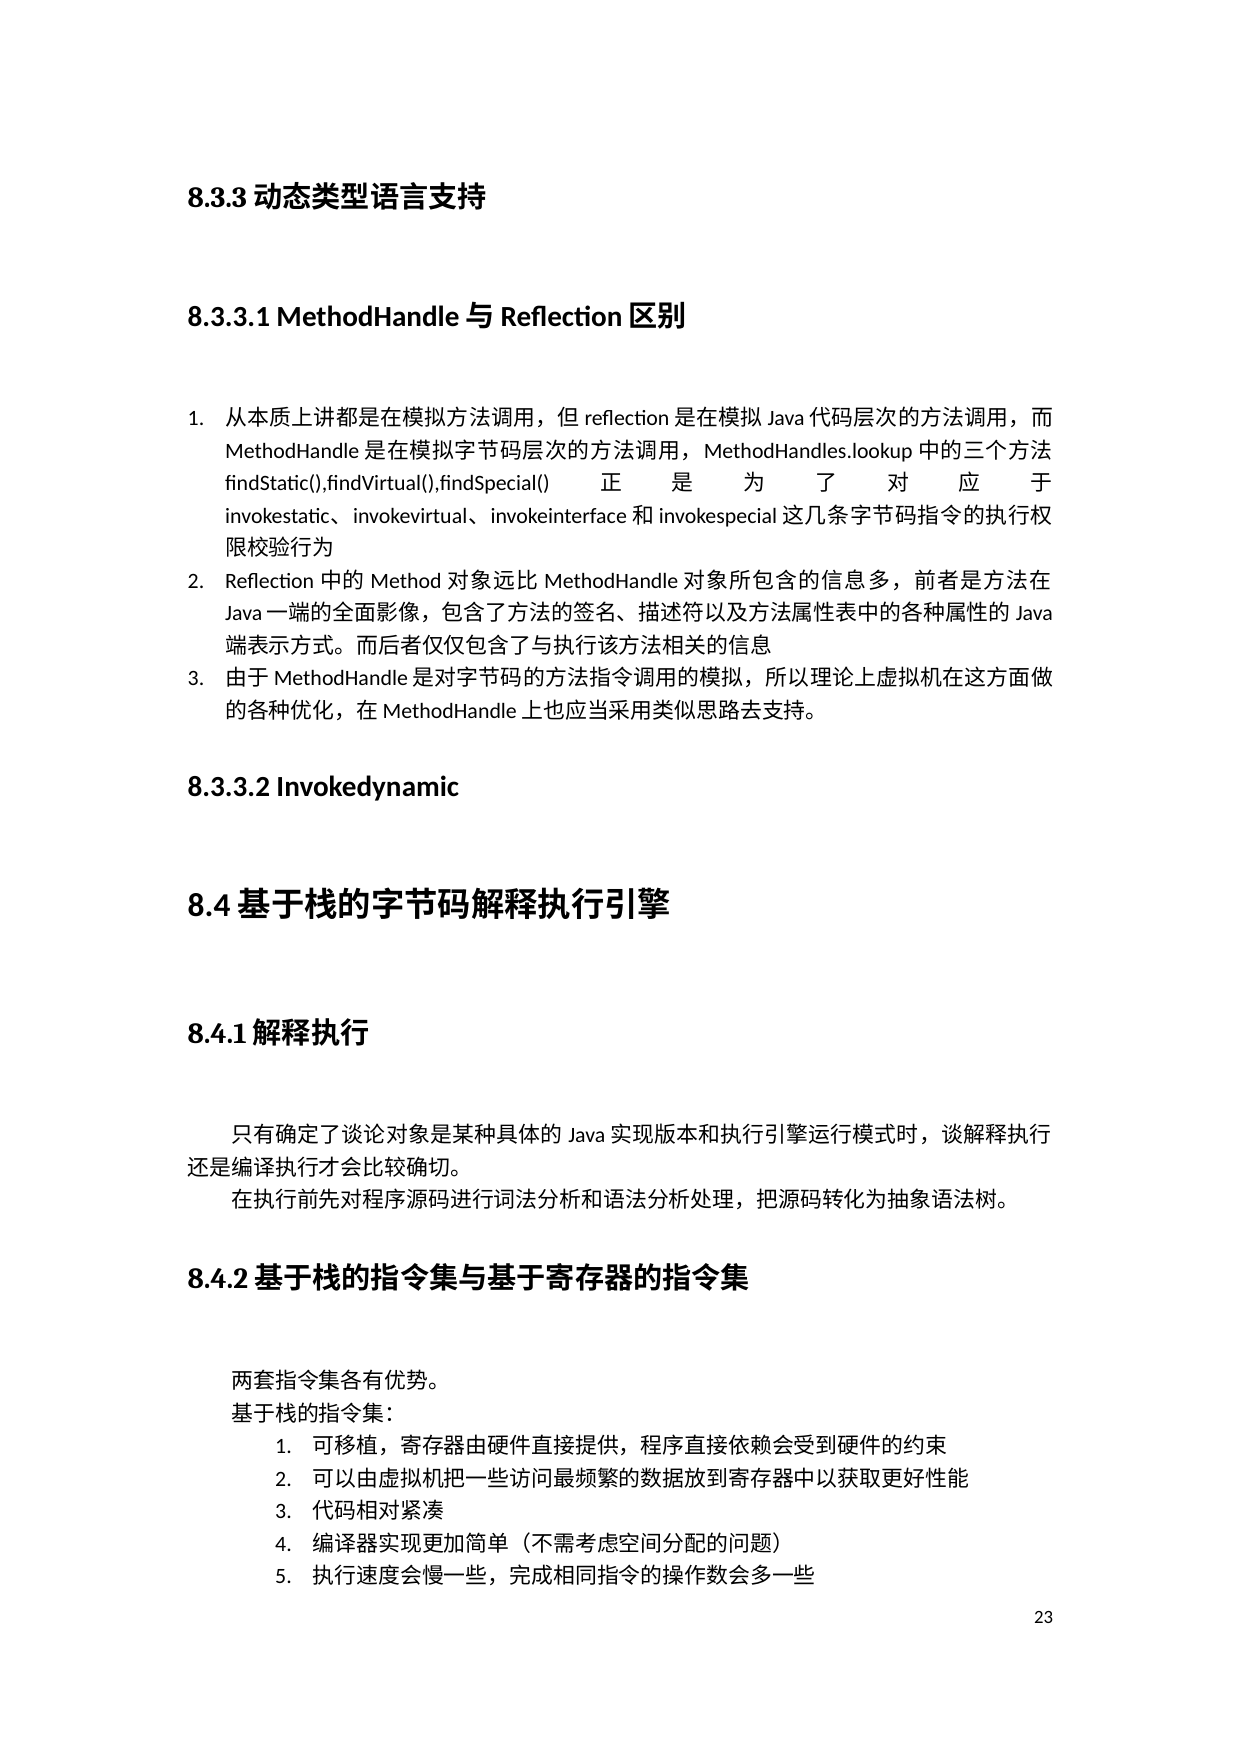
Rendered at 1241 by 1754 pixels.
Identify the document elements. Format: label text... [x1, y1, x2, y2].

subtitle 8.3.3 动态类型语言支持 [187, 162, 1053, 227]
list 执行速度会慢一些，完成相同指令的操作数会多一些 [275, 1558, 1053, 1590]
subtitle 8.3.3.2 Invokedynamic [187, 754, 1053, 819]
subtitle 8.4.1解释执行 [187, 998, 1053, 1063]
text 基于栈的指令集： [187, 1395, 1053, 1428]
subtitle 8.4.2基于栈的指令集与基于寄存器的指令集 [187, 1244, 1053, 1309]
list 从本质上讲都是在模拟方法调用，但reflection是在模拟Java代码层次的方法调用，而MethodHandle是在模拟字节码层次的方法调用，MethodHandles.lookup中的三个方法findStatic(),findVirtual(),findSpecial()正是为了对应于invokestatic、invokevirtual、invokeinterface和invokespecial这几条字节码指令的执行权限校验行为 [187, 400, 1053, 562]
list 可以由虚拟机把一些访问最频繁的数据放到寄存器中以获取更好性能 [275, 1460, 1053, 1493]
subtitle 8.4 基于栈的字节码解释执行引擎 [187, 869, 1053, 934]
text 两套指令集各有优势。 [187, 1363, 1053, 1395]
list 可移植，寄存器由硬件直接提供，程序直接依赖会受到硬件的约束 [275, 1428, 1053, 1460]
text 在执行前先对程序源码进行词法分析和语法分析处理，把源码转化为抽象语法树。 [187, 1182, 1053, 1214]
list 由于MethodHandle是对字节码的方法指令调用的模拟，所以理论上虚拟机在这方面做的各种优化，在MethodHandle上也应当采用类似思路去支持。 [187, 660, 1053, 725]
list 编译器实现更加简单（不需考虑空间分配的问题） [275, 1525, 1053, 1558]
text 只有确定了谈论对象是某种具体的Java实现版本和执行引擎运行模式时，谈解释执行还是编译执行才会比较确切。 [187, 1117, 1053, 1182]
subtitle 8.3.3.1 MethodHandle与Reflection区别 [187, 281, 1053, 346]
list Reflection中的Method对象远比MethodHandle对象所包含的信息多，前者是方法在Java一端的全面影像，包含了方法的签名、描述符以及方法属性表中的各种属性的Java端表示方式。而后者仅仅包含了与执行该方法相关的信息 [187, 562, 1053, 660]
list 代码相对紧凑 [275, 1493, 1053, 1525]
